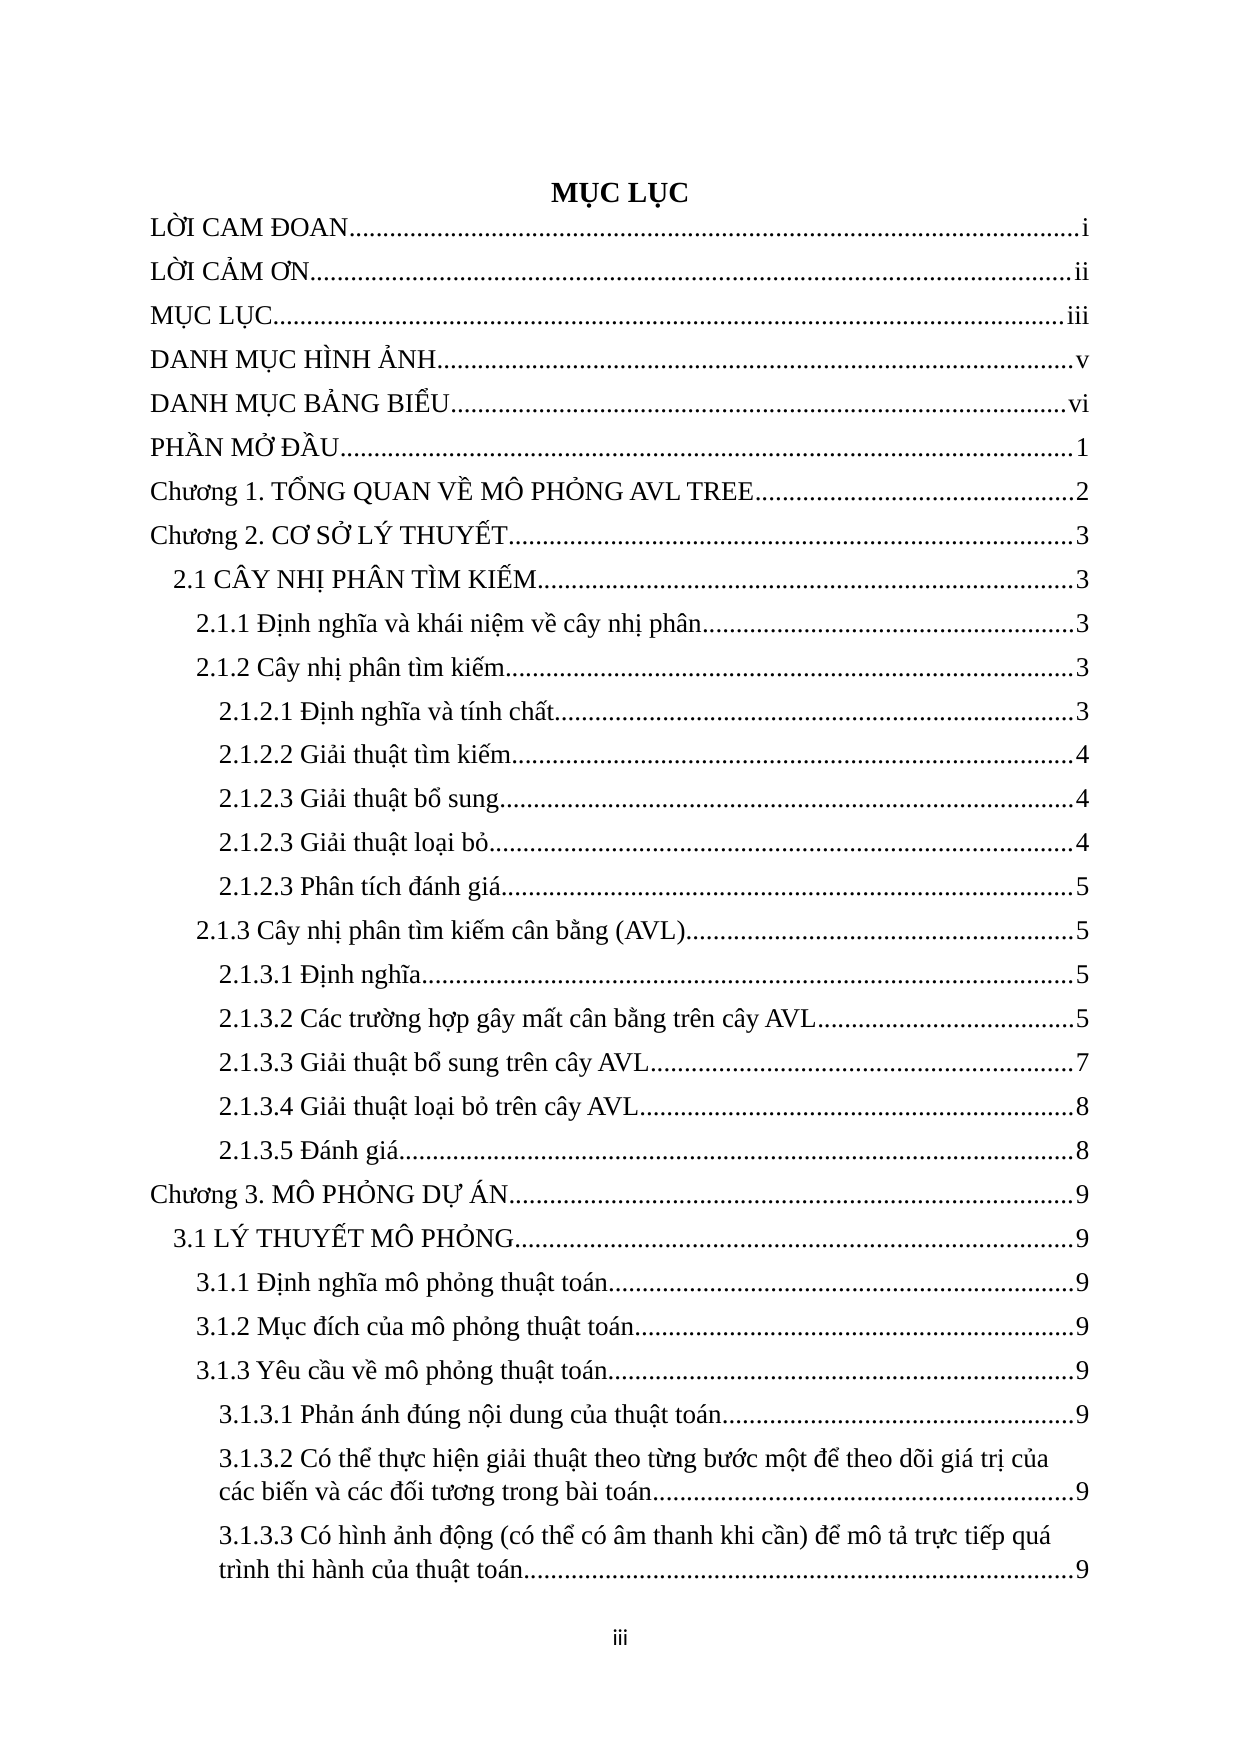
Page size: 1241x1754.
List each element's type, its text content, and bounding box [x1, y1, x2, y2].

text Chương 2. CƠ SỞ LÝ THUYẾT 3 [150, 519, 1090, 550]
text 3.1 LÝ THUYẾT MÔ PHỎNG 9 [173, 1222, 1090, 1253]
text 2.1.2 Cây nhị phân tìm kiếm 3 [196, 651, 1090, 682]
text 3.1.3.2 Có thể thực hiện giải thuật theo từng bước một để theo dõi giá trị của các biến và các đối tương trong bài toán 9 [219, 1442, 1090, 1507]
text 2.1 CÂY NHỊ PHÂN TÌM KIẾM 3 [173, 563, 1090, 594]
text 2.1.2.3 Phân tích đánh giá 5 [219, 871, 1090, 902]
text 2.1.2.1 Định nghĩa và tính chất 3 [219, 695, 1090, 726]
text 2.1.2.3 Giải thuật bổ sung 4 [219, 783, 1090, 814]
text Chương 3. MÔ PHỎNG DỰ ÁN 9 [150, 1178, 1090, 1209]
text MỤC LỤC iii [150, 299, 1090, 330]
text 3.1.3.3 Có hình ảnh động (có thể có âm thanh khi cần) để mô tả trực tiếp quá trình thi hành của thuật toán 9 [219, 1519, 1090, 1584]
text Chương 1. TỔNG QUAN VỀ MÔ PHỎNG AVL TREE 2 [150, 475, 1090, 506]
text DANH MỤC BẢNG BIỂU vi [150, 387, 1090, 418]
text PHẦN MỞ ĐẦU 1 [150, 431, 1090, 462]
text 2.1.2.2 Giải thuật tìm kiếm 4 [219, 739, 1090, 770]
text 3.1.2 Mục đích của mô phỏng thuật toán 9 [196, 1310, 1090, 1341]
text 2.1.3.4 Giải thuật loại bỏ trên cây AVL 8 [219, 1090, 1090, 1121]
text 3.1.1 Định nghĩa mô phỏng thuật toán 9 [196, 1266, 1090, 1297]
text 2.1.3.5 Đánh giá 8 [219, 1134, 1090, 1165]
text 2.1.3.2 Các trường hợp gây mất cân bằng trên cây AVL 5 [219, 1002, 1090, 1033]
text 2.1.3 Cây nhị phân tìm kiếm cân bằng (AVL) 5 [196, 914, 1090, 946]
text 2.1.3.3 Giải thuật bổ sung trên cây AVL 7 [219, 1046, 1090, 1077]
text DANH MỤC HÌNH ẢNH v [150, 343, 1090, 374]
subtitle MỤC LỤC [150, 175, 1090, 208]
text LỜI CẢM ƠN ii [150, 255, 1090, 286]
text 2.1.2.3 Giải thuật loại bỏ 4 [219, 827, 1090, 858]
text 3.1.3.1 Phản ánh đúng nội dung của thuật toán 9 [219, 1398, 1090, 1429]
text 3.1.3 Yêu cầu về mô phỏng thuật toán 9 [196, 1354, 1090, 1385]
text LỜI CAM ĐOAN i [150, 211, 1090, 242]
text 2.1.1 Định nghĩa và khái niệm về cây nhị phân 3 [196, 607, 1090, 638]
text 2.1.3.1 Định nghĩa 5 [219, 958, 1090, 989]
